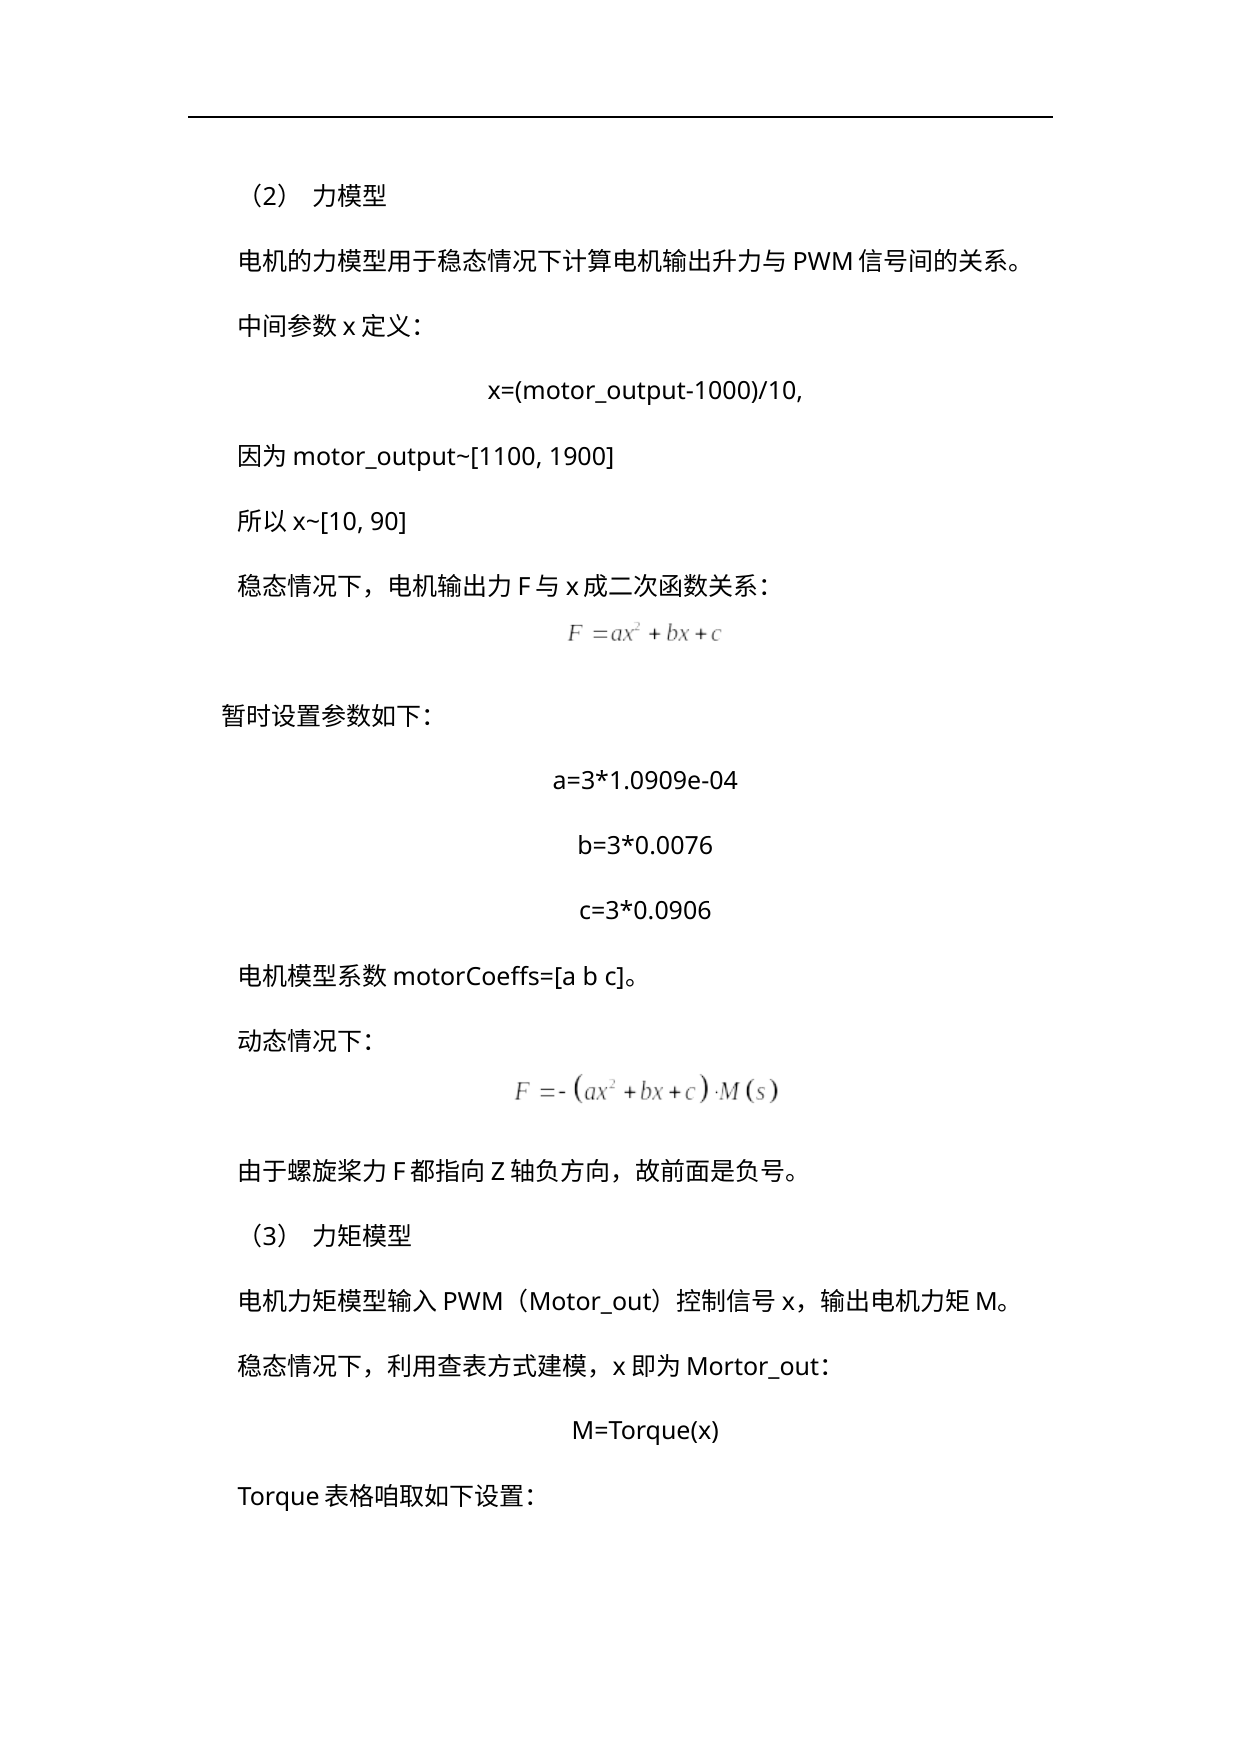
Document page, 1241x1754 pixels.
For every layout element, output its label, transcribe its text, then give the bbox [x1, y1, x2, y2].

text 电机模型系数motorCoeffs=[a b c]。 [187, 942, 1053, 1007]
text 电机力矩模型输入PWM（Motor_out）控制信号x，输出电机力矩M。 [237, 1267, 1053, 1332]
text 稳态情况下，利用查表方式建模，x即为Mortor_out： [187, 1332, 1053, 1397]
text x=(motor_output-1000)/10, [237, 357, 1053, 422]
text M=Torque(x) [187, 1397, 1053, 1462]
text c=3*0.0906 [187, 877, 1053, 942]
text 暂时设置参数如下： [187, 682, 1053, 747]
text 电机的力模型用于稳态情况下计算电机输出升力与PWM信号间的关系。 [187, 227, 1053, 292]
text 中间参数x定义： [237, 292, 1053, 357]
text 稳态情况下，电机输出力F与x成二次函数关系： [187, 552, 1053, 617]
text 所以x~[10, 90] [237, 487, 1053, 552]
list 力矩模型 [237, 1202, 1053, 1267]
text 由于螺旋桨力F都指向Z轴负方向，故前面是负号。 [187, 1137, 1053, 1202]
text 动态情况下： [187, 1007, 1053, 1072]
list 力模型 [237, 162, 1053, 227]
text a=3*1.0909e-04 [187, 747, 1053, 812]
text 因为motor_output~[1100, 1900] [237, 422, 1053, 487]
text Torque表格咱取如下设置： [187, 1462, 1053, 1527]
text b=3*0.0076 [187, 812, 1053, 877]
